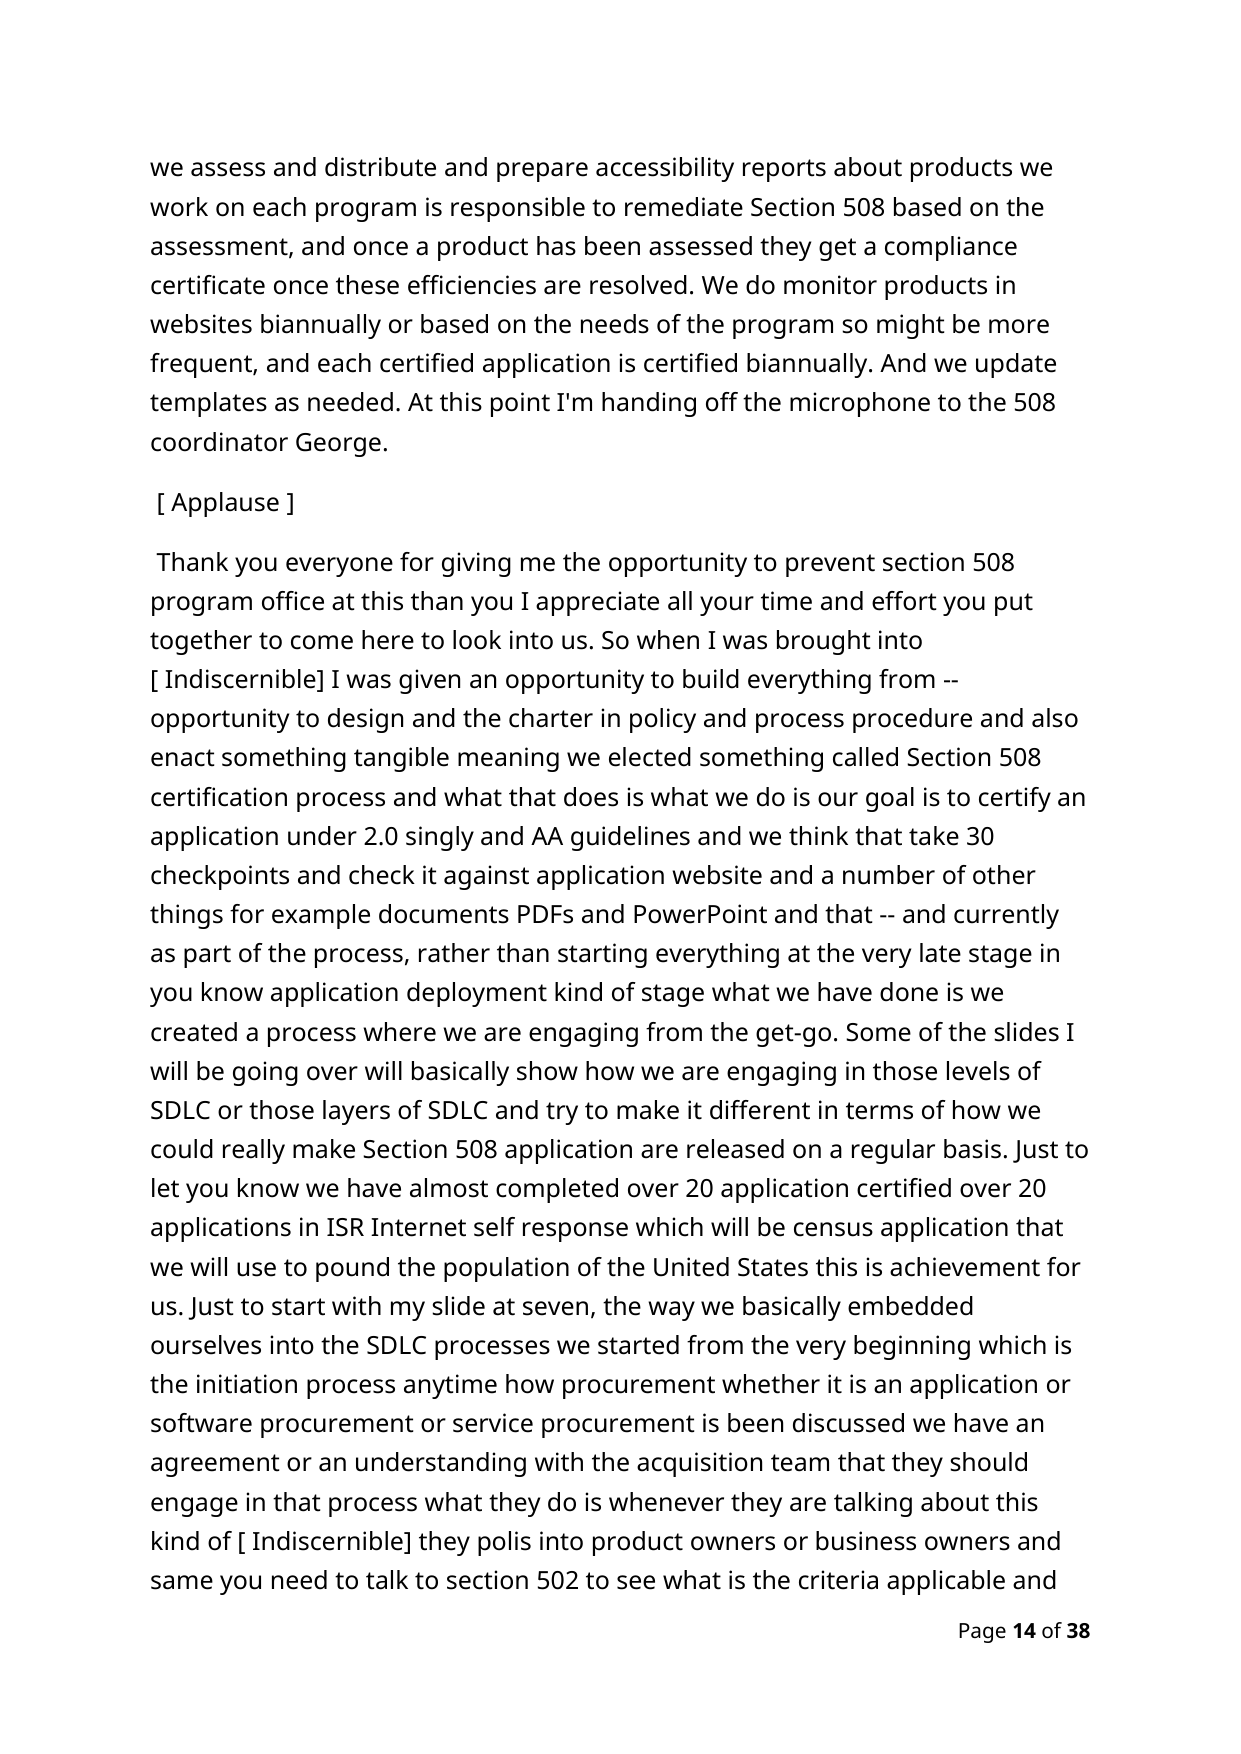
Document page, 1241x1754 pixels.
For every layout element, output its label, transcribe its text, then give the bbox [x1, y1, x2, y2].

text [150, 544, 1090, 1597]
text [150, 150, 1090, 458]
text [ Applause ] [150, 484, 1090, 518]
